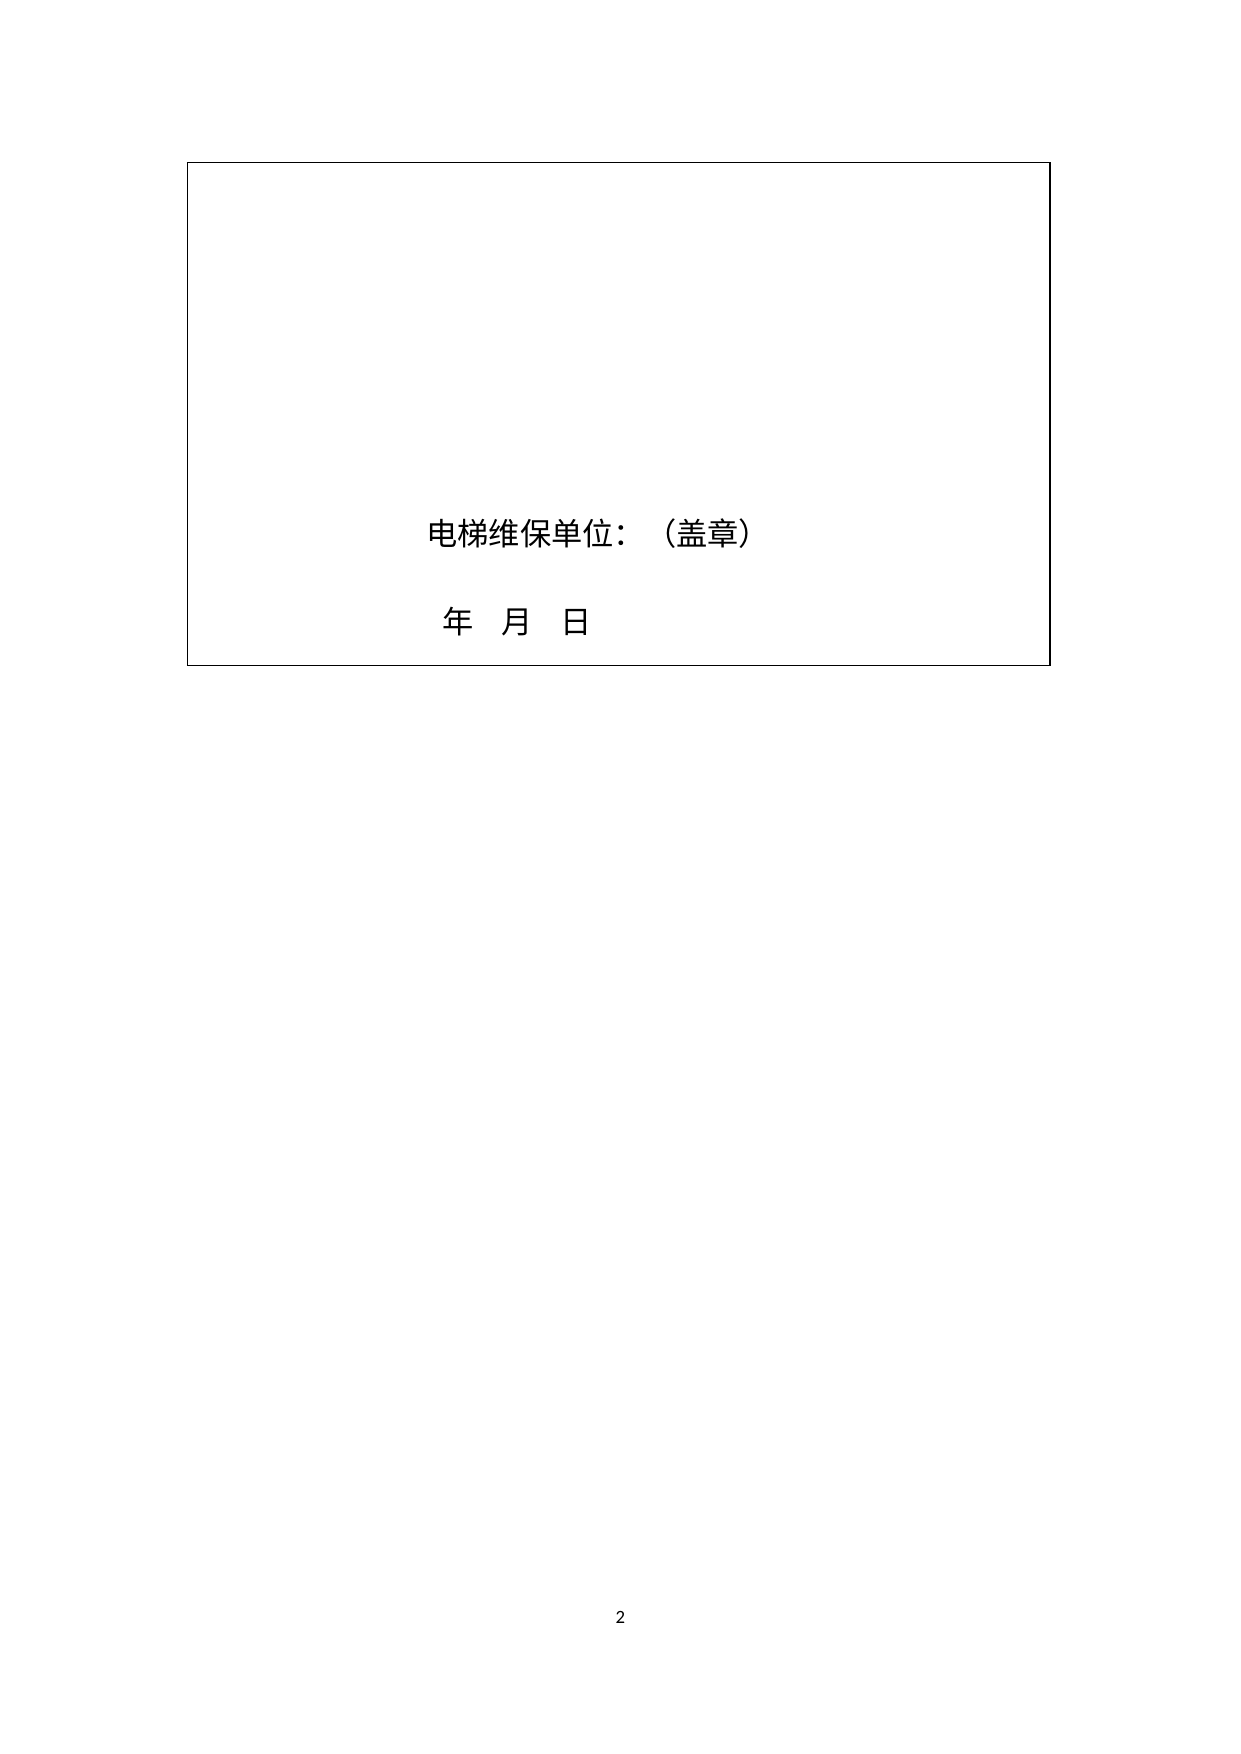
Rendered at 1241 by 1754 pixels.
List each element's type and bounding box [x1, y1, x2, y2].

table_cell [188, 163, 1049, 664]
